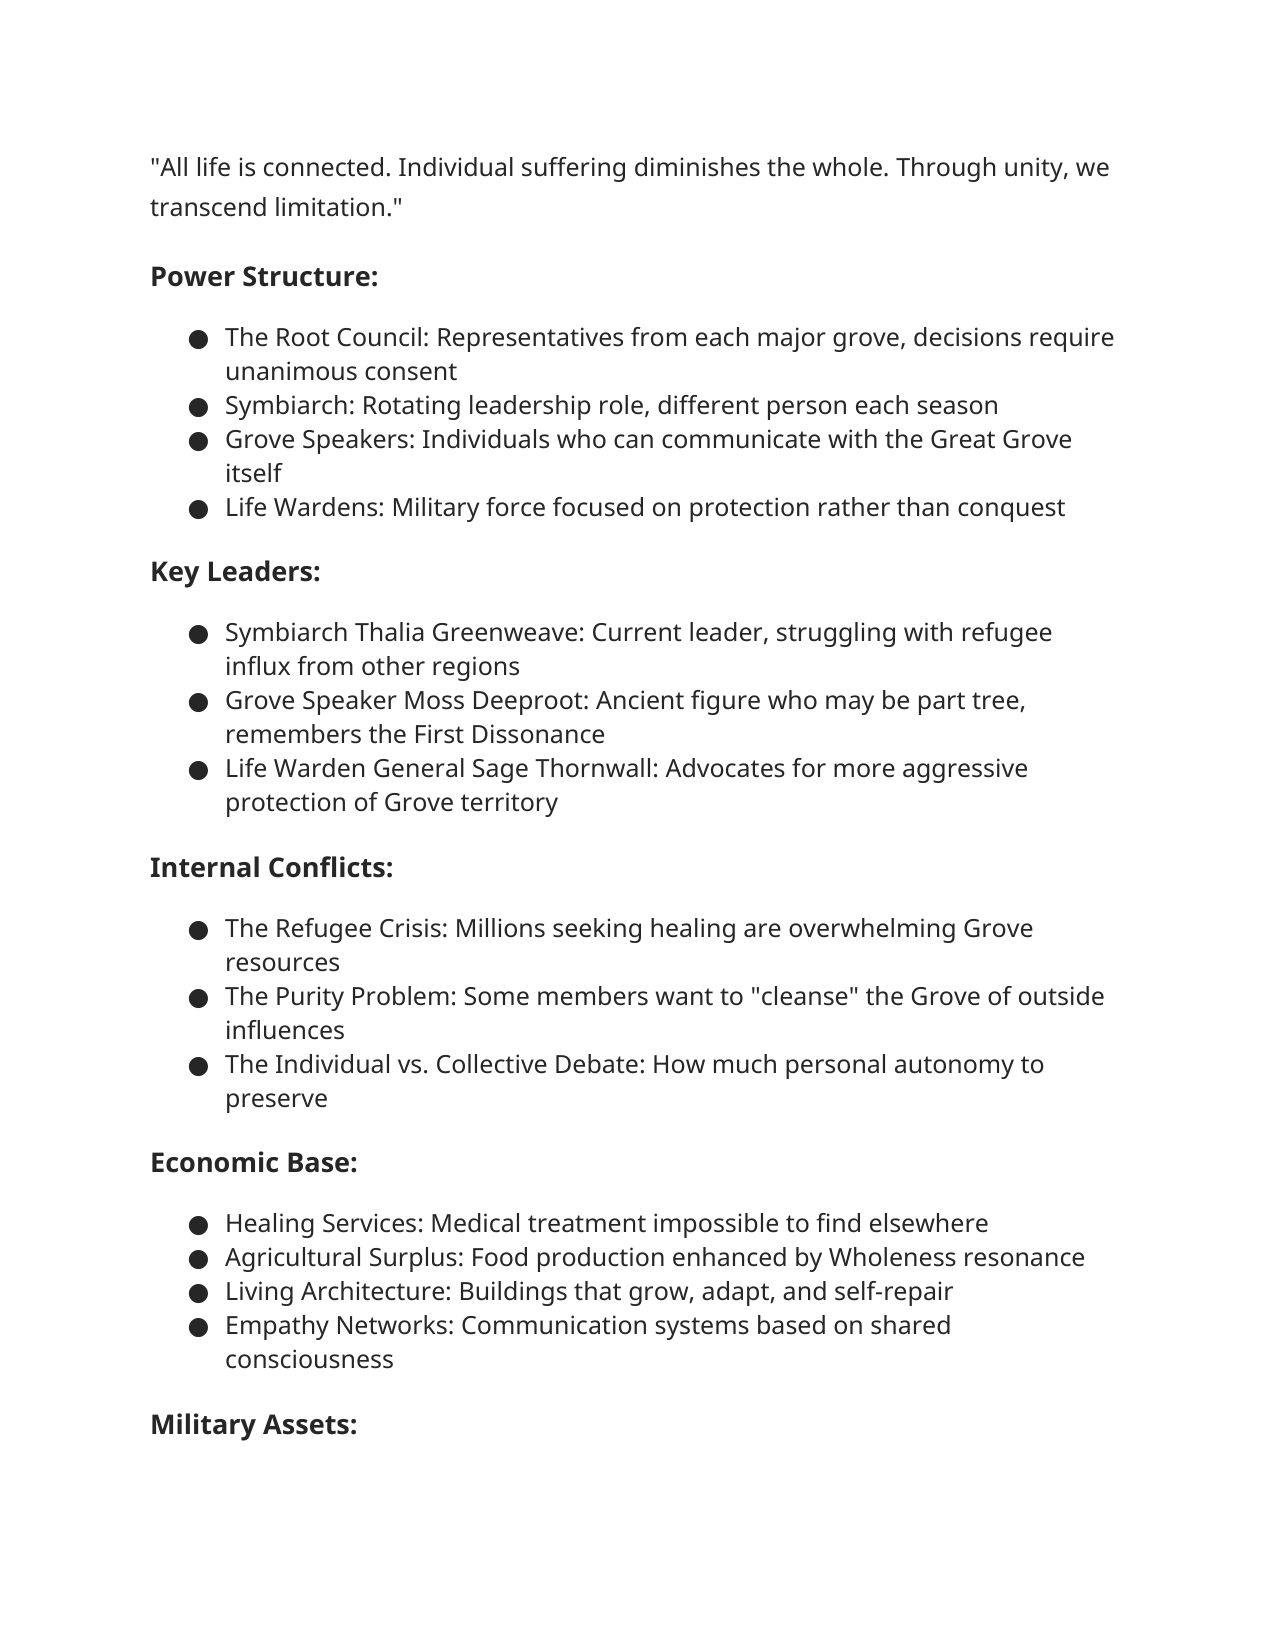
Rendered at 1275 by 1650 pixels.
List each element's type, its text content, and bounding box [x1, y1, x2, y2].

list Symbiarch: Rotating leadership role, different person each season [187, 387, 1125, 422]
text "All life is connected. Individual suffering diminishes the whole. Through unity, we transcend limitation." [150, 150, 1125, 223]
list Life Warden General Sage Thornwall: Advocates for more aggressive protection of Grove territory [187, 751, 1125, 819]
list Living Architecture: Buildings that grow, adapt, and self-repair [187, 1274, 1125, 1308]
list The Root Council: Representatives from each major grove, decisions require unanimous consent [187, 319, 1125, 387]
subtitle Military Assets: [150, 1405, 1125, 1442]
list Healing Services: Medical treatment impossible to find elsewhere [187, 1206, 1125, 1240]
subtitle Power Structure: [150, 257, 1125, 294]
list The Individual vs. Collective Debate: How much personal autonomy to preserve [187, 1046, 1125, 1114]
list Life Wardens: Military force focused on protection rather than conquest [187, 490, 1125, 524]
list Agricultural Surplus: Food production enhanced by Wholeness resonance [187, 1240, 1125, 1274]
list Empathy Networks: Communication systems based on shared consciousness [187, 1308, 1125, 1376]
list The Refugee Crisis: Millions seeking healing are overwhelming Grove resources [187, 910, 1125, 978]
list Grove Speaker Moss Deeproot: Ancient figure who may be part tree, remembers the First Dissonance [187, 683, 1125, 751]
list Grove Speakers: Individuals who can communicate with the Great Grove itself [187, 422, 1125, 490]
subtitle Internal Conflicts: [150, 848, 1125, 885]
subtitle Economic Base: [150, 1144, 1125, 1181]
subtitle Key Leaders: [150, 553, 1125, 590]
list Symbiarch Thalia Greenweave: Current leader, struggling with refugee influx from other regions [187, 615, 1125, 683]
list The Purity Problem: Some members want to "cleanse" the Grove of outside influences [187, 978, 1125, 1046]
